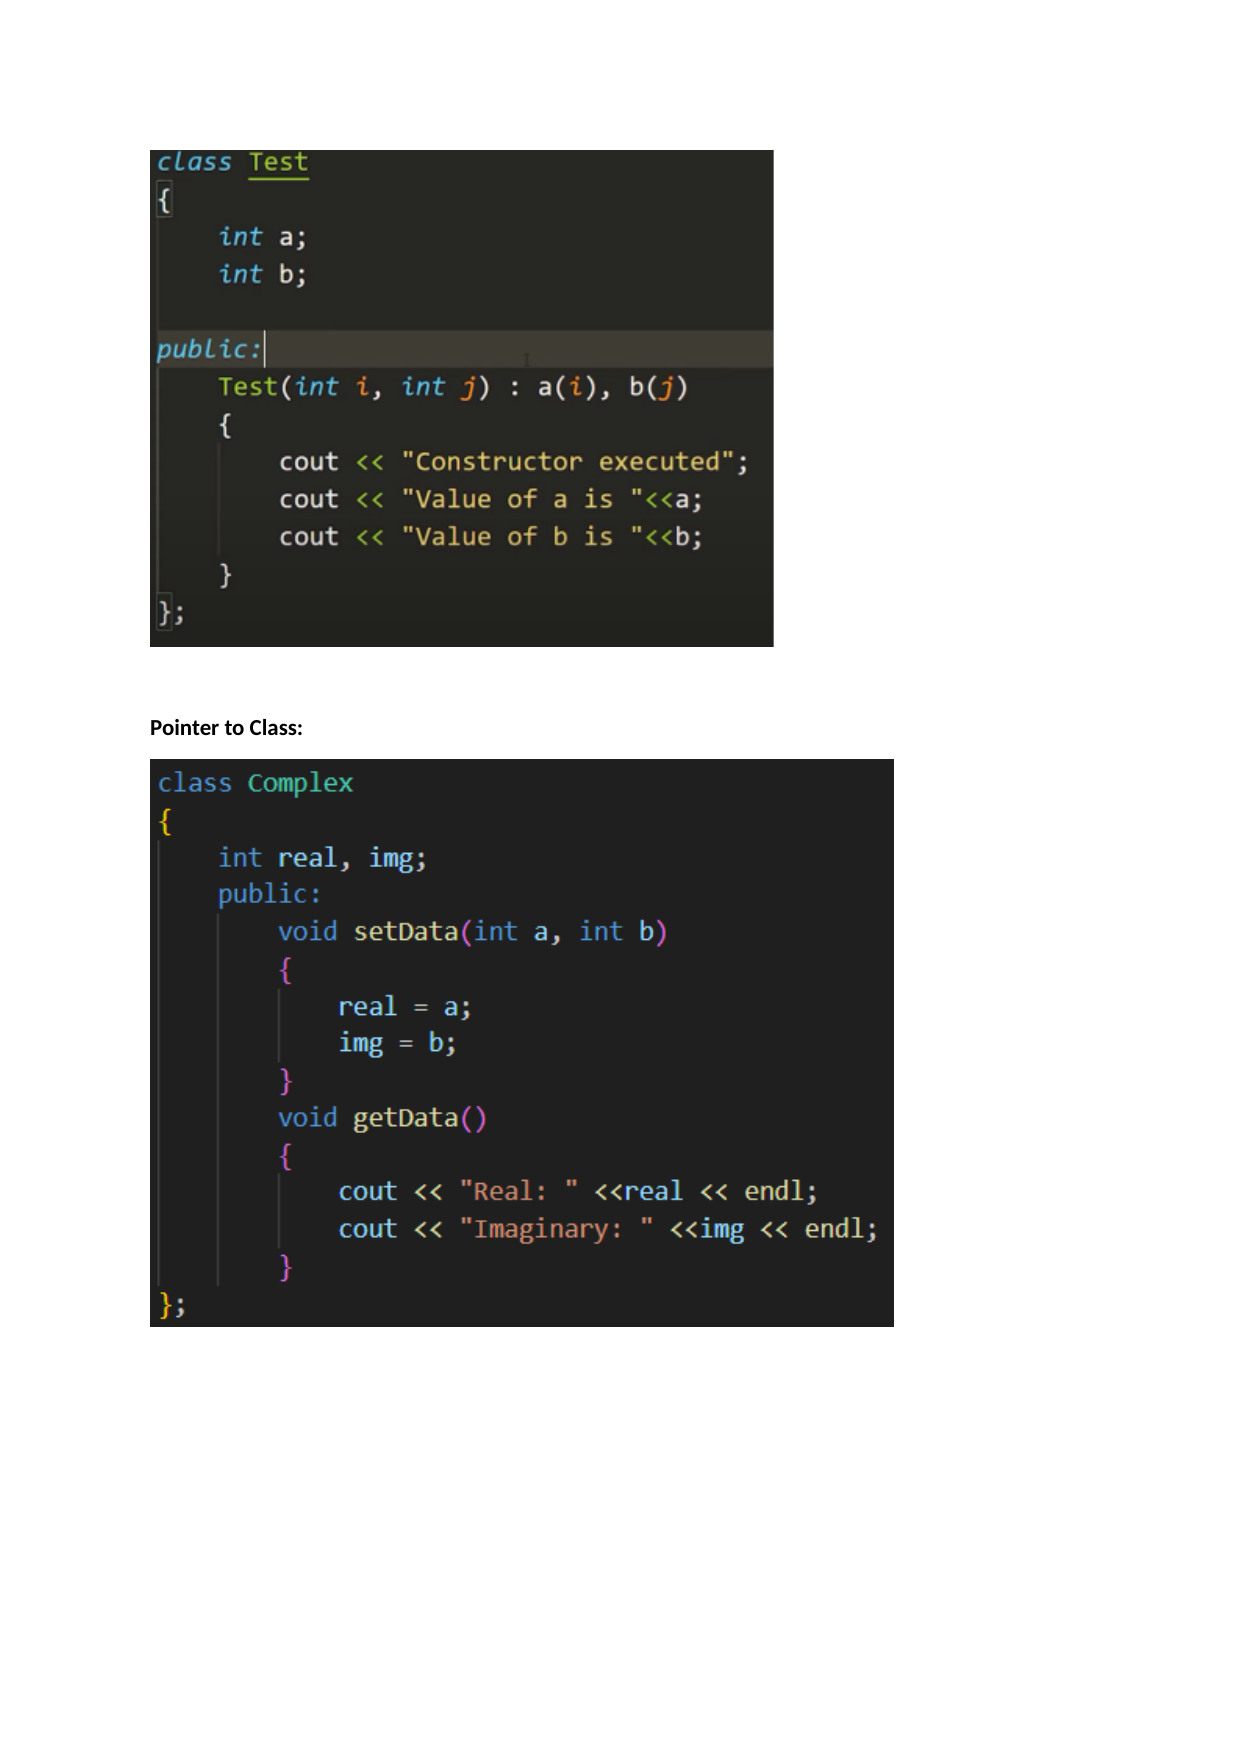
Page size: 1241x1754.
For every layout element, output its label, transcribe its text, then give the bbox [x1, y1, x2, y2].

picture [150, 150, 774, 647]
text Pointer to Class: [150, 713, 1090, 741]
picture [150, 759, 894, 1327]
